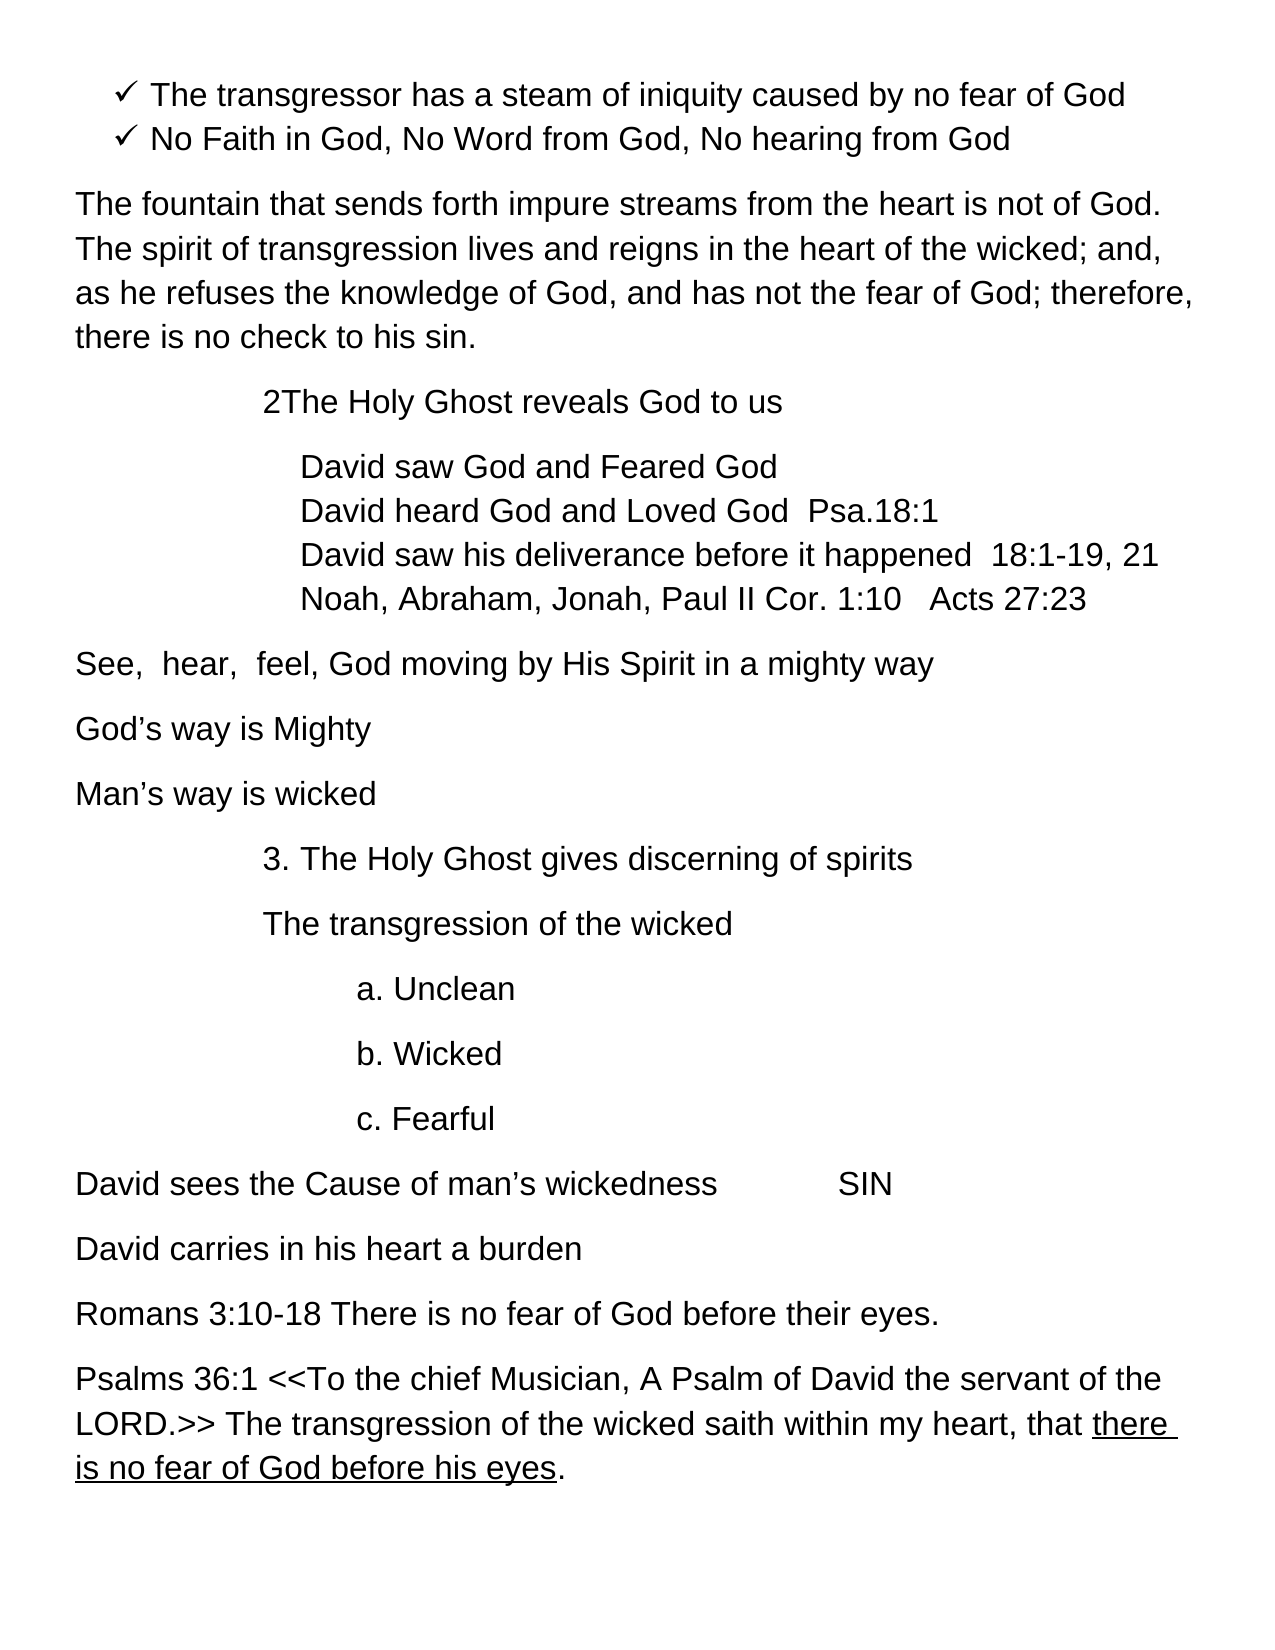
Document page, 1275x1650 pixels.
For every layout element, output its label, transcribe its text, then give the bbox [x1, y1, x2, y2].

list The Holy Ghost gives discerning of spirits [262, 839, 1200, 878]
list No Faith in God, No Word from God, No hearing from God [112, 119, 1200, 158]
text David sees the Cause of man’s wickedness SIN [75, 1164, 1200, 1203]
text See, hear, feel, God moving by His Spirit in a mighty way [75, 644, 1200, 683]
text The fountain that sends forth impure streams from the heart is not of God. The spirit of transgression lives and reigns in the heart of the wicked; and, as he refuses the knowledge of God, and has not the fear of God; therefore, there is no check to his sin. [75, 184, 1200, 355]
text The transgression of the wicked [262, 904, 1200, 943]
text Psalms 36:1 <<To the chief Musician, A Psalm of David the servant of the LORD.>> The transgression of the wicked saith within my heart, that there is no fear of God before his eyes. [75, 1359, 1200, 1486]
list David saw his deliverance before it happened 18:1-19, 21 [300, 535, 1200, 574]
list David heard God and Loved God Psa.18:1 [300, 491, 1200, 529]
text b. Wicked [356, 1034, 1200, 1073]
text Man’s way is wicked [75, 774, 1200, 813]
text c. Fearful [356, 1099, 1200, 1138]
text 2The Holy Ghost reveals God to us [262, 382, 1200, 420]
text a. Unclean [356, 969, 1200, 1008]
list Noah, Abraham, Jonah, Paul II Cor. 1:10 Acts 27:23 [300, 579, 1200, 618]
text David carries in his heart a burden [75, 1229, 1200, 1268]
list David saw God and Feared God [300, 447, 1200, 485]
text God’s way is Mighty [75, 709, 1200, 748]
list The transgressor has a steam of iniquity caused by no fear of God [112, 75, 1200, 113]
text Romans 3:10-18 There is no fear of God before their eyes. [75, 1294, 1200, 1333]
